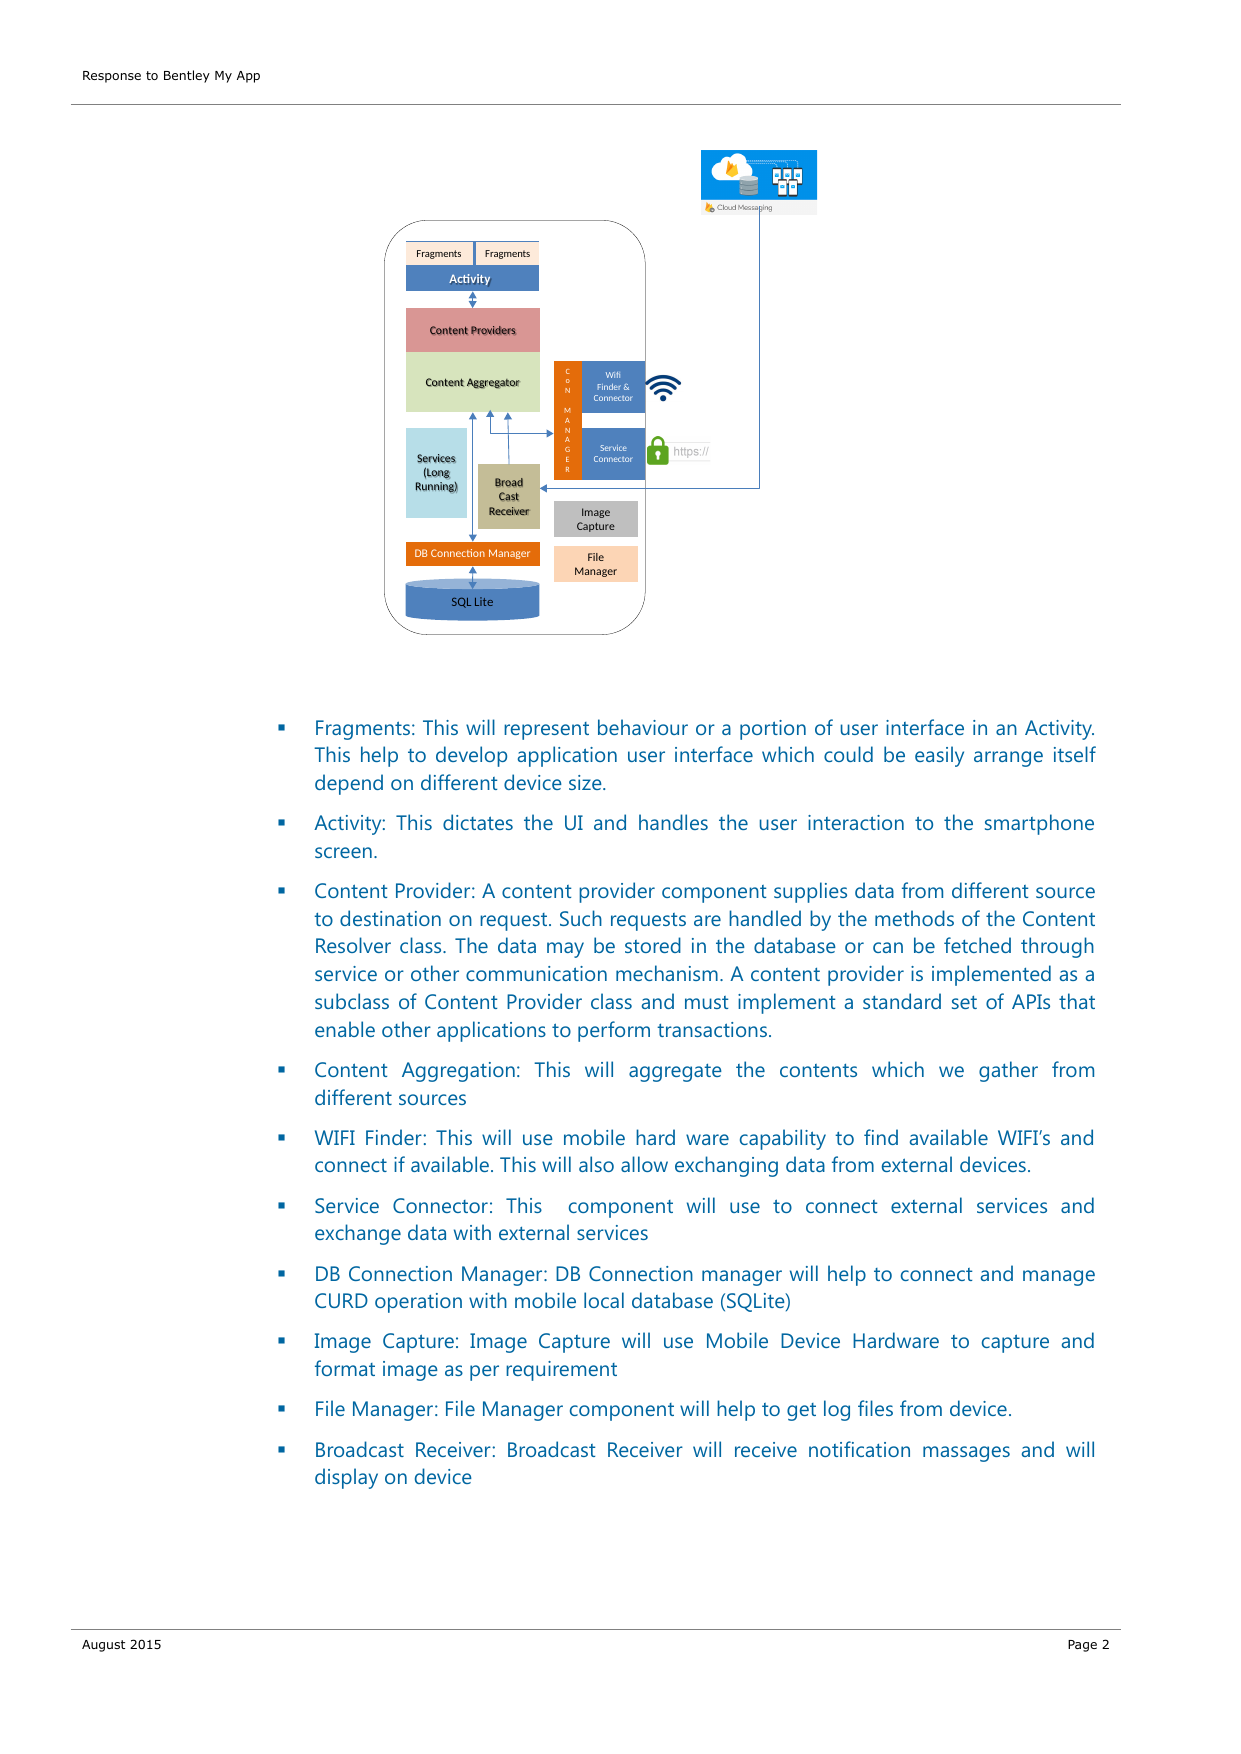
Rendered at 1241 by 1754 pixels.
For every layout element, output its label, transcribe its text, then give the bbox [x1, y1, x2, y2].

list File Manager: File Manager component will help to get log files from device. [277, 1394, 1097, 1422]
list Content Aggregation: This will aggregate the contents which we gather from different sources [277, 1055, 1097, 1110]
list Broadcast Receiver: Broadcast Receiver will receive notification massages and will display on device [277, 1434, 1097, 1490]
list DB Connection Manager: DB Connection manager will help to connect and manage CURD operation with mobile local database (SQLite) [277, 1258, 1097, 1314]
list WIFI Finder: This will use mobile hard ware capability to find available WIFI’s and connect if available. This will also allow exchanging data from external devices. [277, 1123, 1097, 1178]
list Service Connector: This component will use to connect external services and exchange data with external services [277, 1191, 1097, 1246]
list Content Provider: A content provider component supplies data from different source to destination on request. Such requests are handled by the methods of the Content Resolver class. The data may be stored in the database or can be fetched through service or other communication mechanism. A content provider is implemented as a subclass of Content Provider class and must implement a standard set of APIs that enable other applications to perform transactions. [277, 876, 1097, 1042]
list Activity: This dictates the UI and handles the user interaction to the smartphone screen. [277, 808, 1097, 863]
list Fragments: This will represent behaviour or a portion of user interface in an Activity. This help to develop application user interface which could be easily arrange itself depend on different device size. [277, 712, 1097, 796]
list Image Capture: Image Capture will use Mobile Device Hardware to capture and format image as per requirement [277, 1326, 1097, 1382]
